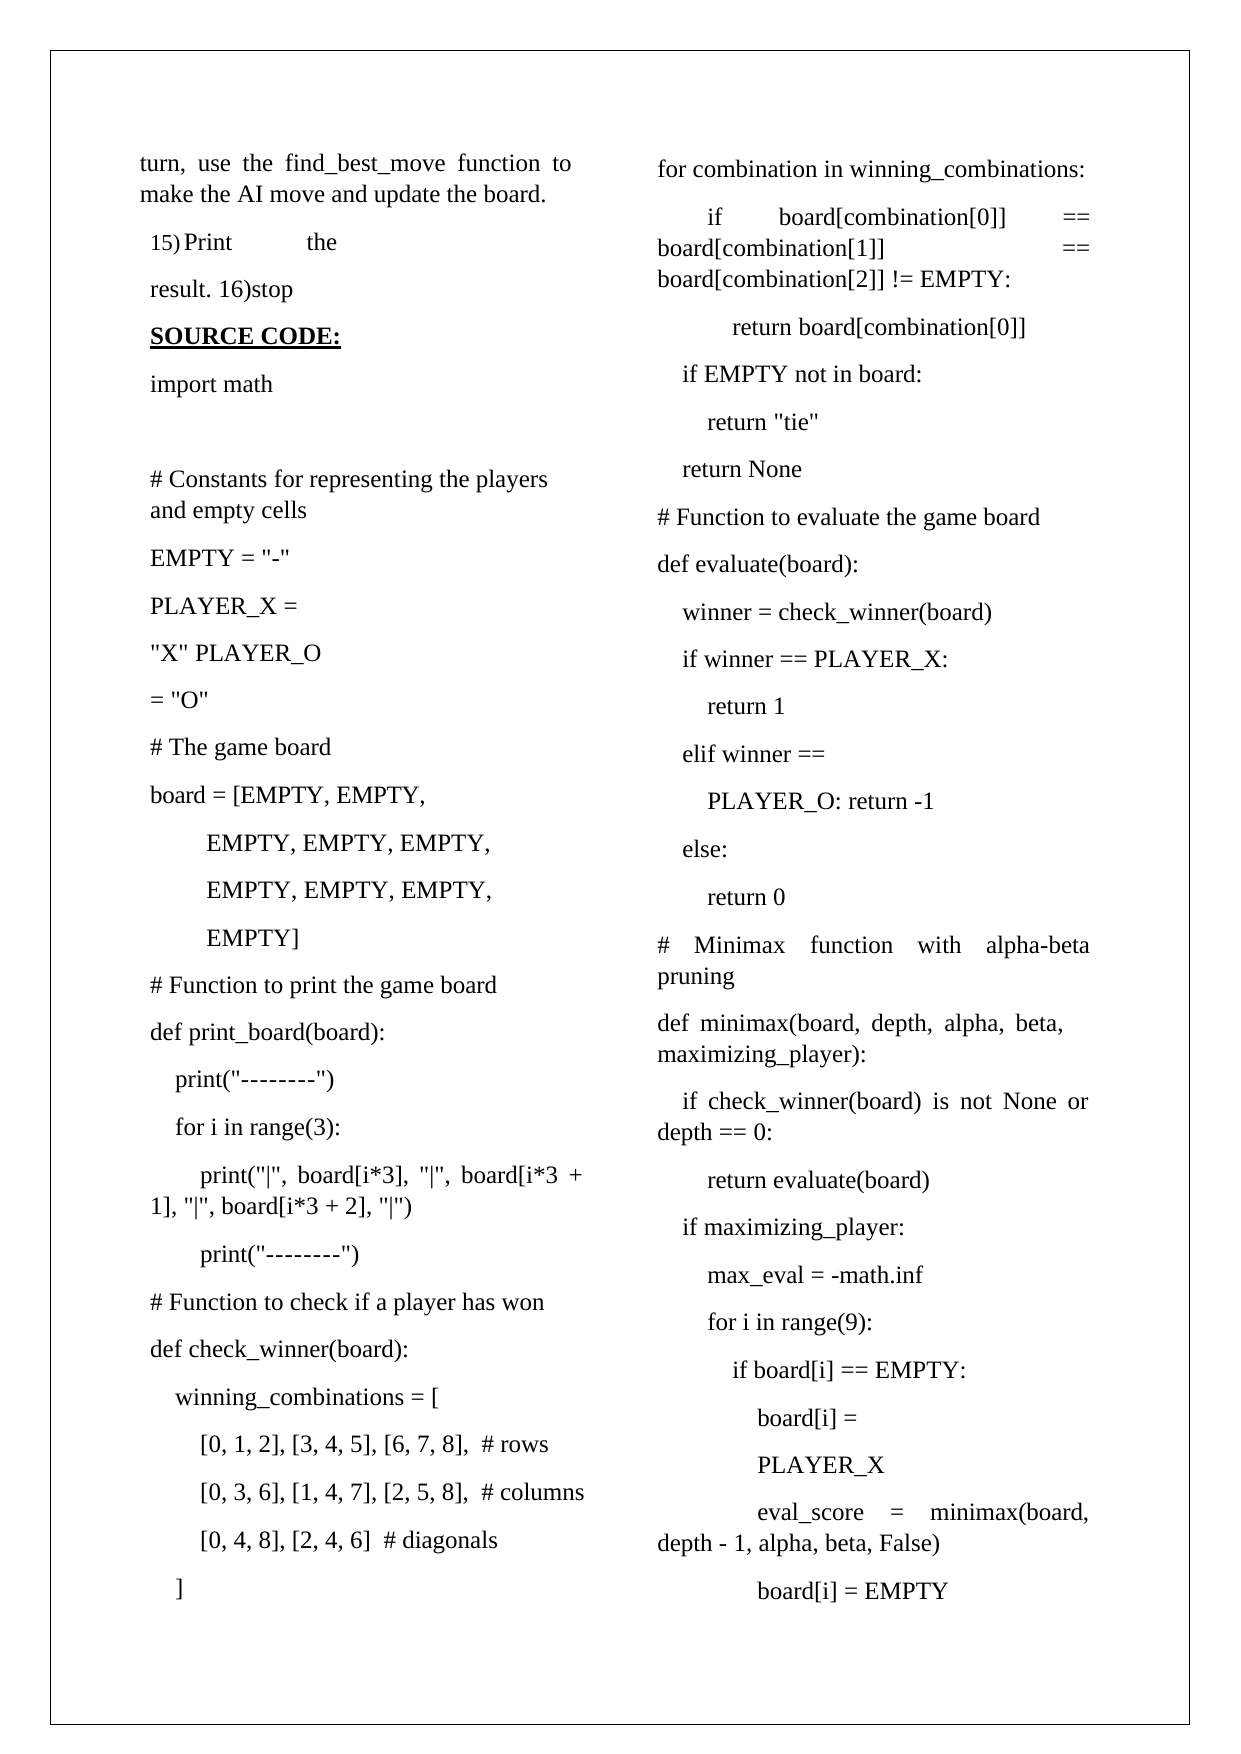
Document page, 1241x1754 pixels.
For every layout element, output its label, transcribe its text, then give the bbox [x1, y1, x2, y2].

text def minimax(board, depth, alpha, beta, maximizing_player): [657, 1008, 1103, 1068]
text return board[combination[0]] if EMPTY not in board: [682, 312, 1026, 388]
text return 0 [707, 882, 1103, 911]
text # The game board [150, 733, 587, 761]
text [0, 3, 6], [1, 4, 7], [2, 5, 8], # columns [200, 1477, 587, 1506]
text elif winner == PLAYER_O: return -1 [682, 739, 965, 815]
text turn, use the find_best_move function to make the AI move and update the board. [139, 148, 584, 208]
text # Function to print the game board def print_board(board): [150, 970, 499, 1046]
text EMPTY = "-" PLAYER_X = "X" PLAYER_O = "O" [150, 543, 341, 714]
list Print the result. 16)stop [150, 227, 337, 303]
text winner = check_winner(board) if winner == PLAYER_X: [682, 597, 992, 673]
text for i in range(3): [175, 1112, 587, 1141]
text # Function to evaluate the game board def evaluate(board): [657, 502, 1041, 578]
text for combination in winning_combinations: [657, 154, 1103, 183]
text if board[i] == EMPTY: board[i] = PLAYER_X [732, 1355, 990, 1479]
text 1], "|", board[i*3 + 2], "|") [150, 1191, 587, 1220]
text eval_score = minimax(board, depth - 1, alpha, beta, False) [657, 1497, 1091, 1557]
text winning_combinations = [ [175, 1382, 587, 1411]
text return evaluate(board) if maximizing_player: [682, 1165, 932, 1241]
text [0, 4, 8], [2, 4, 6] # diagonals [200, 1525, 587, 1553]
text print(" ") [200, 1239, 587, 1268]
text if board[combination[0]] == board[combination[1]] == board[combination[2]] != EMPTY: [657, 202, 1091, 293]
text if check_winner(board) is not None or depth == 0: [657, 1086, 1103, 1146]
subtitle SOURCE CODE: [150, 322, 587, 350]
text board[i] = EMPTY [757, 1576, 1103, 1605]
text # Function to check if a player has won def check_winner(board): [150, 1287, 545, 1363]
text import math [150, 369, 587, 398]
text print("|", board[i*3], "|", board[i*3 + [200, 1160, 587, 1189]
text [0, 1, 2], [3, 4, 5], [6, 7, 8], # rows [200, 1429, 587, 1458]
text print(" ") [175, 1065, 587, 1093]
text board = [EMPTY, EMPTY, EMPTY, EMPTY, EMPTY, EMPTY, EMPTY, EMPTY, EMPTY] [150, 780, 518, 951]
text ] [175, 1573, 587, 1601]
text # Minimax function with alpha-beta pruning [657, 930, 1091, 989]
text return "tie" return None [682, 407, 819, 483]
text # Constants for representing the players and empty cells [150, 464, 584, 524]
text else: [682, 834, 1103, 863]
text return 1 [707, 691, 1103, 720]
text max_eval = -math.inf for i in range(9): [707, 1260, 925, 1336]
